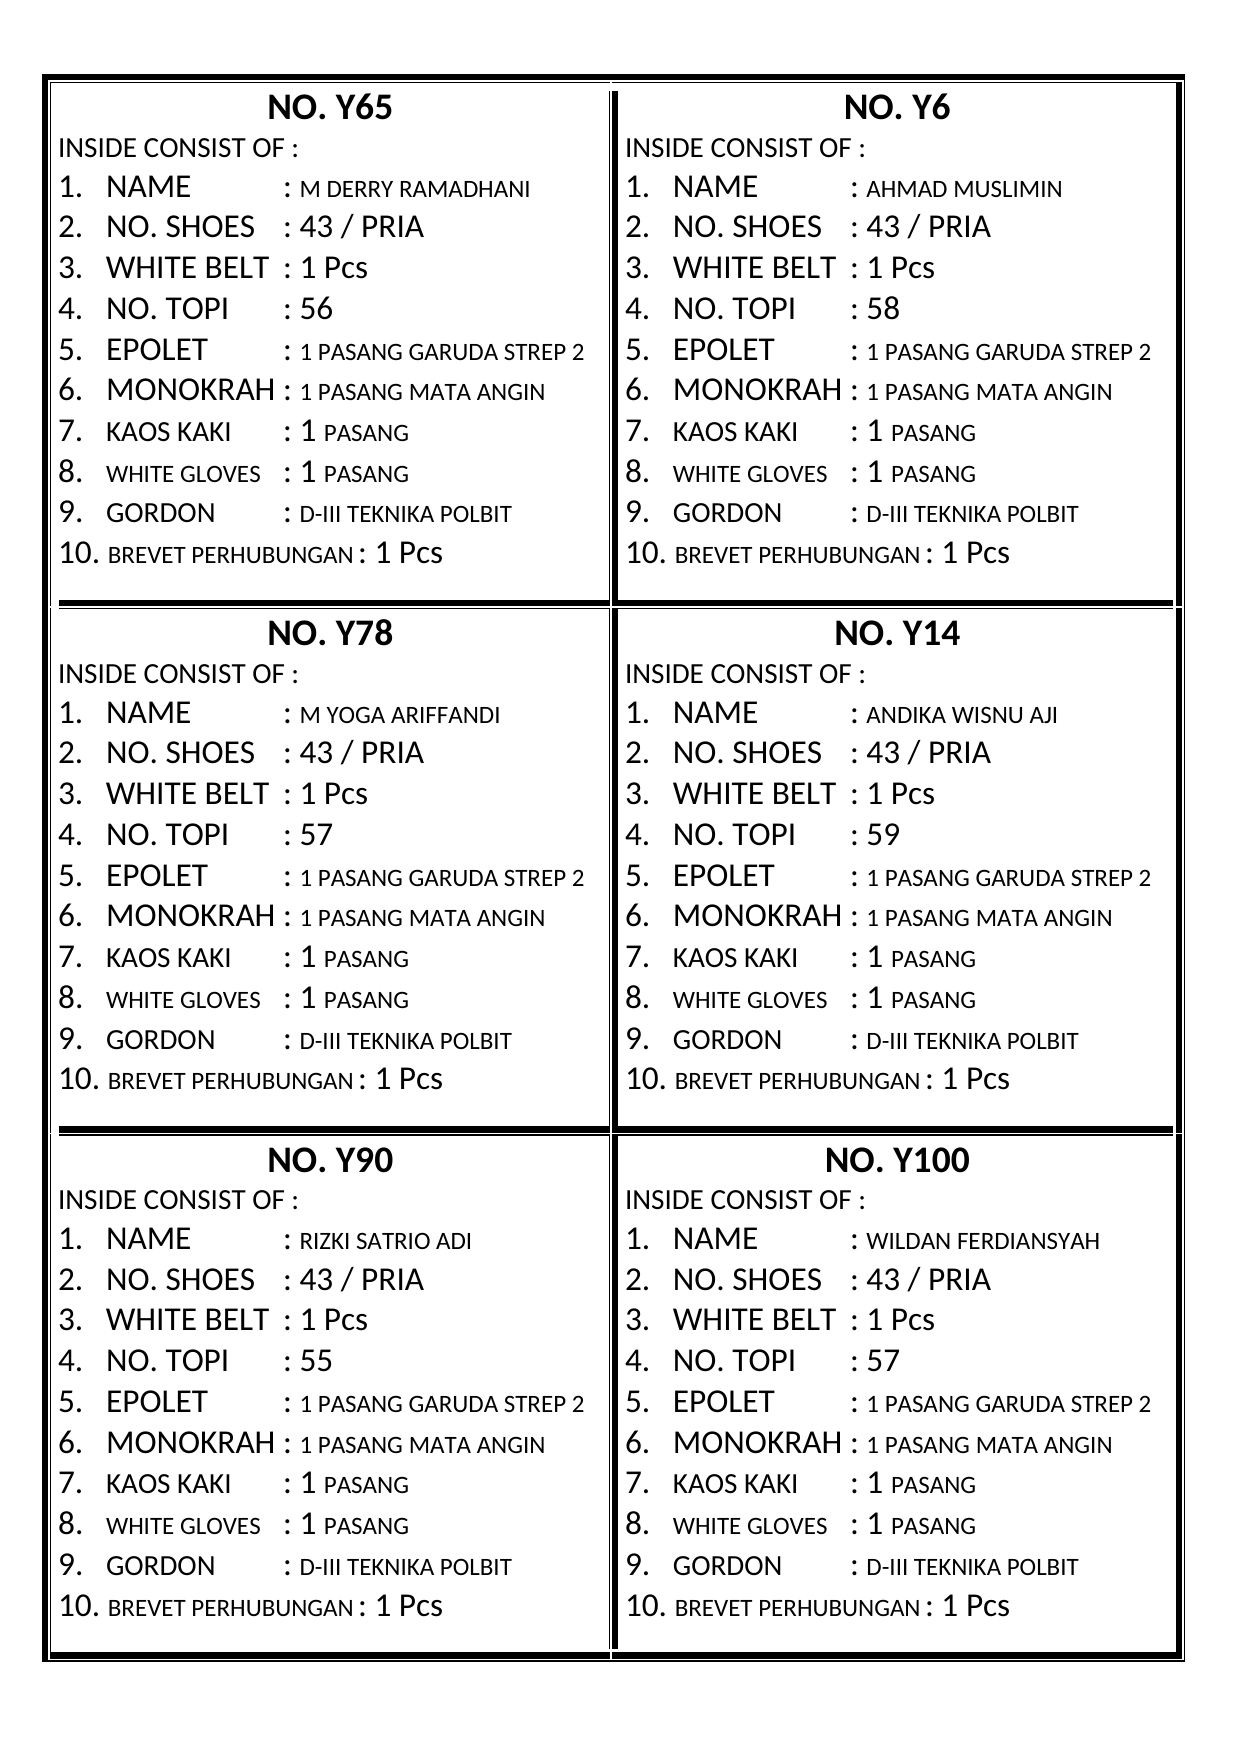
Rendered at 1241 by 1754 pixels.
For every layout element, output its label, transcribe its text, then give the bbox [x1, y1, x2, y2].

table_cell NO. Y90 INSIDE CONSIST OF : 1. NAME : RIZKI SATRIO ADI 2. NO. SHOES : 43 / PRIA 3. WHITE BELT : 1 Pcs 4. NO. TOPI : 55 5. EPOLET : 1 PASANG GARUDA STREP 2 6. MONOKRAH : 1 PASANG MATA ANGIN 7. KAOS KAKI : 1 PASANG 8. WHITE GLOVES : 1 PASANG 9. GORDON : D-III TEKNIKA POLBIT 10. BREVET PERHUBUNGAN : 1 Pcs [48, 1126, 613, 1652]
table_cell NO. Y65 INSIDE CONSIST OF : 1. NAME : M DERRY RAMADHANI 2. NO. SHOES : 43 / PRIA 3. WHITE BELT : 1 Pcs 4. NO. TOPI : 56 5. EPOLET : 1 PASANG GARUDA STREP 2 6. MONOKRAH : 1 PASANG MATA ANGIN 7. KAOS KAKI : 1 PASANG 8. WHITE GLOVES : 1 PASANG 9. GORDON : D-III TEKNIKA POLBIT 10. BREVET PERHUBUNGAN : 1 Pcs [48, 80, 613, 600]
table_cell NO. Y100 INSIDE CONSIST OF : 1. NAME : WILDAN FERDIANSYAH 2. NO. SHOES : 43 / PRIA 3. WHITE BELT : 1 Pcs 4. NO. TOPI : 57 5. EPOLET : 1 PASANG GARUDA STREP 2 6. MONOKRAH : 1 PASANG MATA ANGIN 7. KAOS KAKI : 1 PASANG 8. WHITE GLOVES : 1 PASANG 9. GORDON : D-III TEKNIKA POLBIT 10. BREVET PERHUBUNGAN : 1 Pcs [614, 1126, 1181, 1652]
table_cell NO. Y6 INSIDE CONSIST OF : 1. NAME : AHMAD MUSLIMIN 2. NO. SHOES : 43 / PRIA 3. WHITE BELT : 1 Pcs 4. NO. TOPI : 58 5. EPOLET : 1 PASANG GARUDA STREP 2 6. MONOKRAH : 1 PASANG MATA ANGIN 7. KAOS KAKI : 1 PASANG 8. WHITE GLOVES : 1 PASANG 9. GORDON : D-III TEKNIKA POLBIT 10. BREVET PERHUBUNGAN : 1 Pcs [614, 83, 1176, 600]
table_cell NO. Y14 INSIDE CONSIST OF : 1. NAME : ANDIKA WISNU AJI 2. NO. SHOES : 43 / PRIA 3. WHITE BELT : 1 Pcs 4. NO. TOPI : 59 5. EPOLET : 1 PASANG GARUDA STREP 2 6. MONOKRAH : 1 PASANG MATA ANGIN 7. KAOS KAKI : 1 PASANG 8. WHITE GLOVES : 1 PASANG 9. GORDON : D-III TEKNIKA POLBIT 10. BREVET PERHUBUNGAN : 1 Pcs [614, 600, 1181, 1126]
table_cell NO. Y78 INSIDE CONSIST OF : 1. NAME : M YOGA ARIFFANDI 2. NO. SHOES : 43 / PRIA 3. WHITE BELT : 1 Pcs 4. NO. TOPI : 57 5. EPOLET : 1 PASANG GARUDA STREP 2 6. MONOKRAH : 1 PASANG MATA ANGIN 7. KAOS KAKI : 1 PASANG 8. WHITE GLOVES : 1 PASANG 9. GORDON : D-III TEKNIKA POLBIT 10. BREVET PERHUBUNGAN : 1 Pcs [48, 600, 613, 1126]
